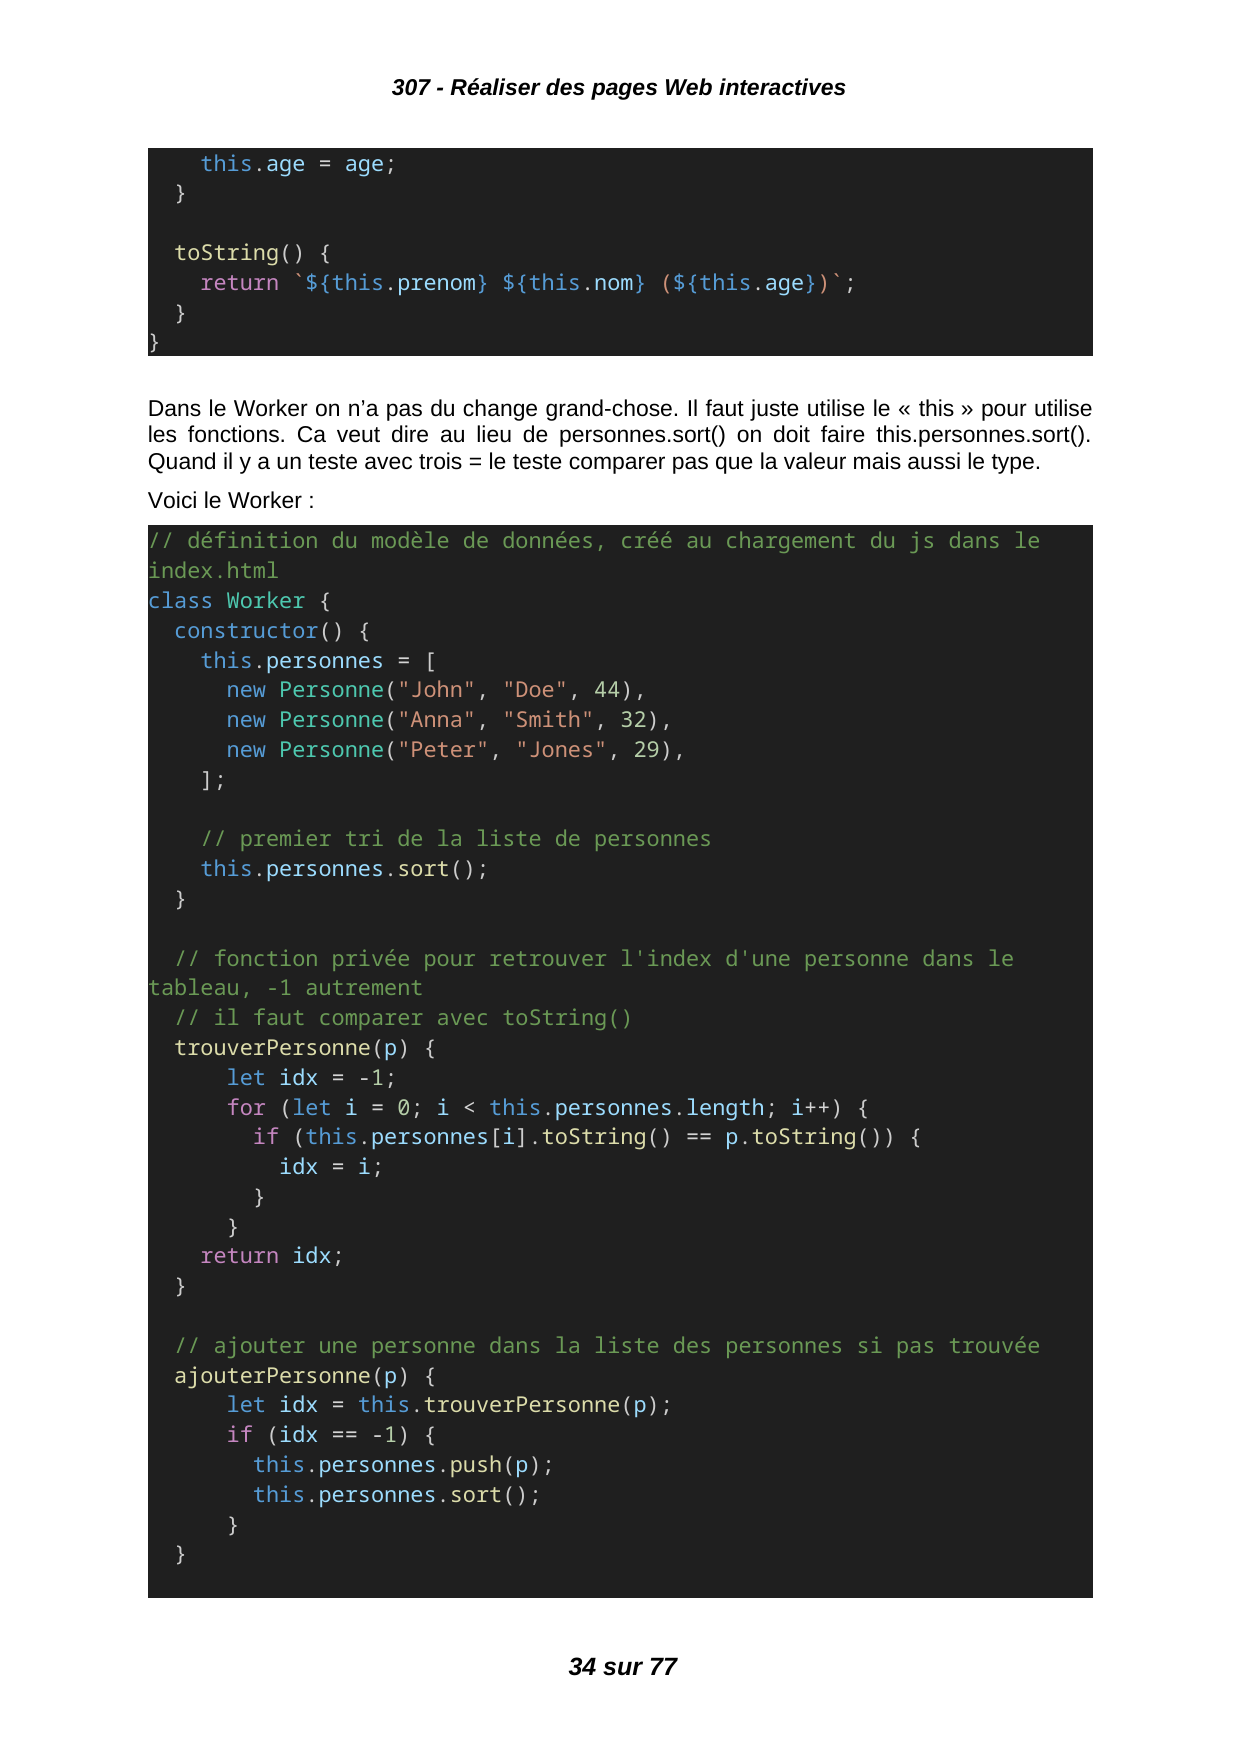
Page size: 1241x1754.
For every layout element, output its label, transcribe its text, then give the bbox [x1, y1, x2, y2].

text } [148, 297, 1093, 326]
text } [148, 1211, 1093, 1240]
text } [148, 177, 1093, 207]
text // il faut comparer avec toString() [148, 1002, 1093, 1032]
text } [148, 1508, 1093, 1538]
text return `${this.prenom} ${this.nom} (${this.age})`; [148, 267, 1093, 297]
text let idx = this.trouverPersonne(p); [148, 1389, 1093, 1419]
text idx = i; [148, 1151, 1093, 1181]
text } [148, 1538, 1093, 1568]
text this.personnes = [ [148, 644, 1093, 674]
text return idx; [148, 1240, 1093, 1270]
text constructor() { [148, 615, 1093, 644]
text new Personne("John", "Doe", 44), [148, 674, 1093, 704]
text ]; [148, 764, 1093, 793]
text this.personnes.sort(); [148, 853, 1093, 883]
text // définition du modèle de données, créé au chargement du js dans le index.html [148, 525, 1093, 585]
text ajouterPersonne(p) { [148, 1359, 1093, 1389]
text // fonction privée pour retrouver l'index d'une personne dans le tableau, -1 autrement [148, 942, 1093, 1002]
text this.age = age; [148, 148, 1093, 177]
text new Personne("Anna", "Smith", 32), [148, 704, 1093, 734]
text class Worker { [148, 585, 1093, 615]
text if (this.personnes[i].toString() == p.toString()) { [148, 1121, 1093, 1151]
text } [148, 326, 1093, 356]
text this.personnes.sort(); [148, 1479, 1093, 1508]
text new Personne("Peter", "Jones", 29), [148, 734, 1093, 764]
text } [148, 1270, 1093, 1300]
text } [148, 1181, 1093, 1211]
text toString() { [148, 237, 1093, 267]
text for (let i = 0; i < this.personnes.length; i++) { [148, 1091, 1093, 1121]
text Voici le Worker : [148, 487, 1093, 513]
text let idx = -1; [148, 1062, 1093, 1091]
text if (idx == -1) { [148, 1419, 1093, 1449]
text // premier tri de la liste de personnes [148, 823, 1093, 853]
text } [148, 883, 1093, 913]
text // ajouter une personne dans la liste des personnes si pas trouvée [148, 1330, 1093, 1359]
text this.personnes.push(p); [148, 1449, 1093, 1479]
text Dans le Worker on n’a pas du change grand-chose. Il faut juste utilise le « this » pour utilise les fonctions. Ca veut dire au lieu de personnes.sort() on doit faire this.personnes.sort(). Quand il y a un teste avec trois = le teste comparer pas que la valeur mais aussi le type. [148, 395, 1093, 474]
text trouverPersonne(p) { [148, 1032, 1093, 1062]
